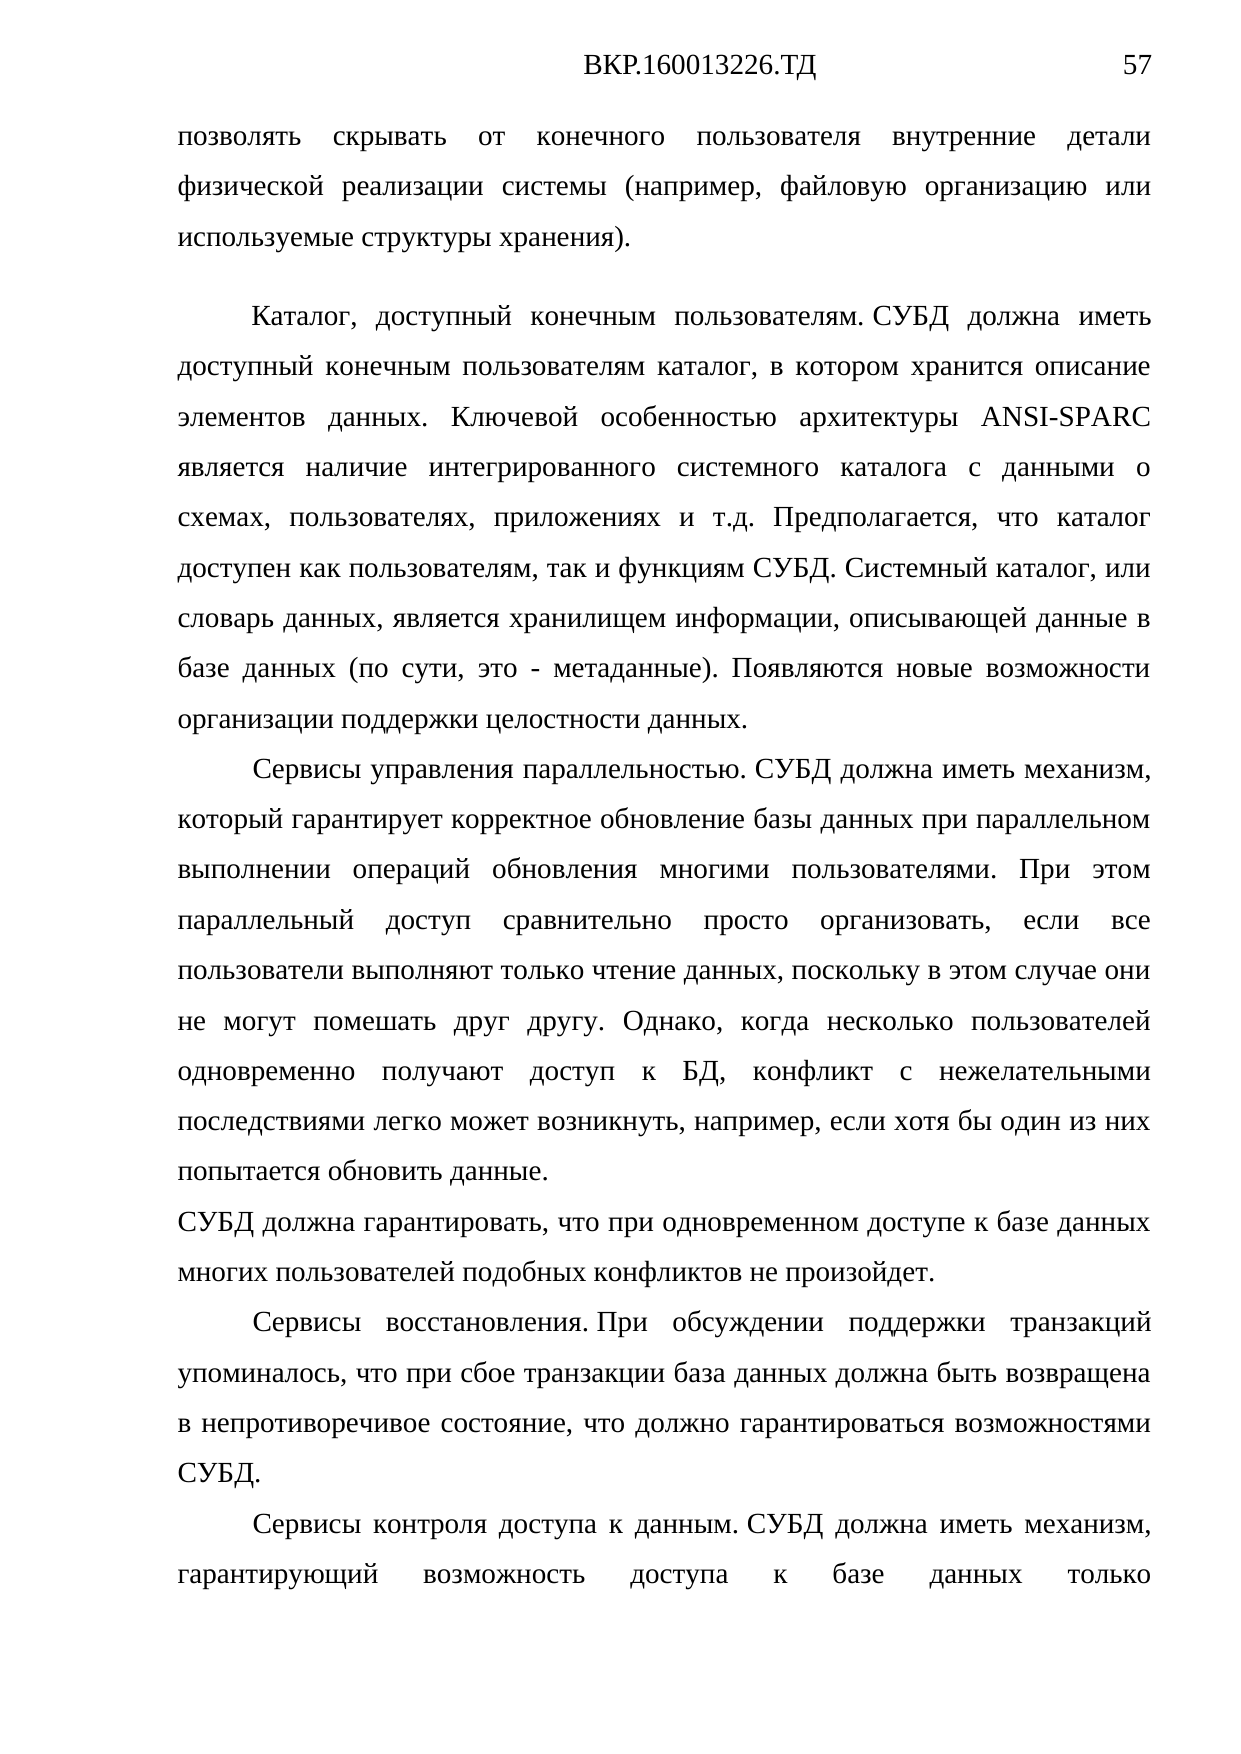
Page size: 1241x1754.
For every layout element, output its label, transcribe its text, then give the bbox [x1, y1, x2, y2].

text СУБД должна гарантировать, что при одновременном доступе к базе данных многих пользователей подобных конфликтов не произойдет. [177, 1204, 1152, 1288]
text Каталог, доступный конечным пользователям. СУБД должна иметь доступный конечным пользователям каталог, в котором хранится описание элементов данных. Ключевой особенностью архитектуры ANSI-SPARC является наличие интегрированного системного каталога с данными о схемах, пользователях, приложениях и т.д. Предполагается, что каталог доступен как пользователям, так и функциям СУБД. Системный каталог, или словарь данных, является хранилищем информации, описывающей данные в базе данных (по сути, это - метаданные). Появляются новые возможности организации поддержки целостности данных. [177, 298, 1152, 734]
text Сервисы управления параллельностью. СУБД должна иметь механизм, который гарантирует корректное обновление базы данных при параллельном выполнении операций обновления многими пользователями. При этом параллельный доступ сравнительно просто организовать, если все пользователи выполняют только чтение данных, поскольку в этом случае они не могут помешать друг другу. Однако, когда несколько пользователей одновременно получают доступ к БД, конфликт с нежелательными последствиями легко может возникнуть, например, если хотя бы один из них попытается обновить данные. [177, 751, 1152, 1187]
text Сервисы восстановления. При обсуждении поддержки транзакций упоминалось, что при сбое транзакции база данных должна быть возвращена в непротиворечивое состояние, что должно гарантироваться возможностями СУБД. [177, 1304, 1152, 1489]
